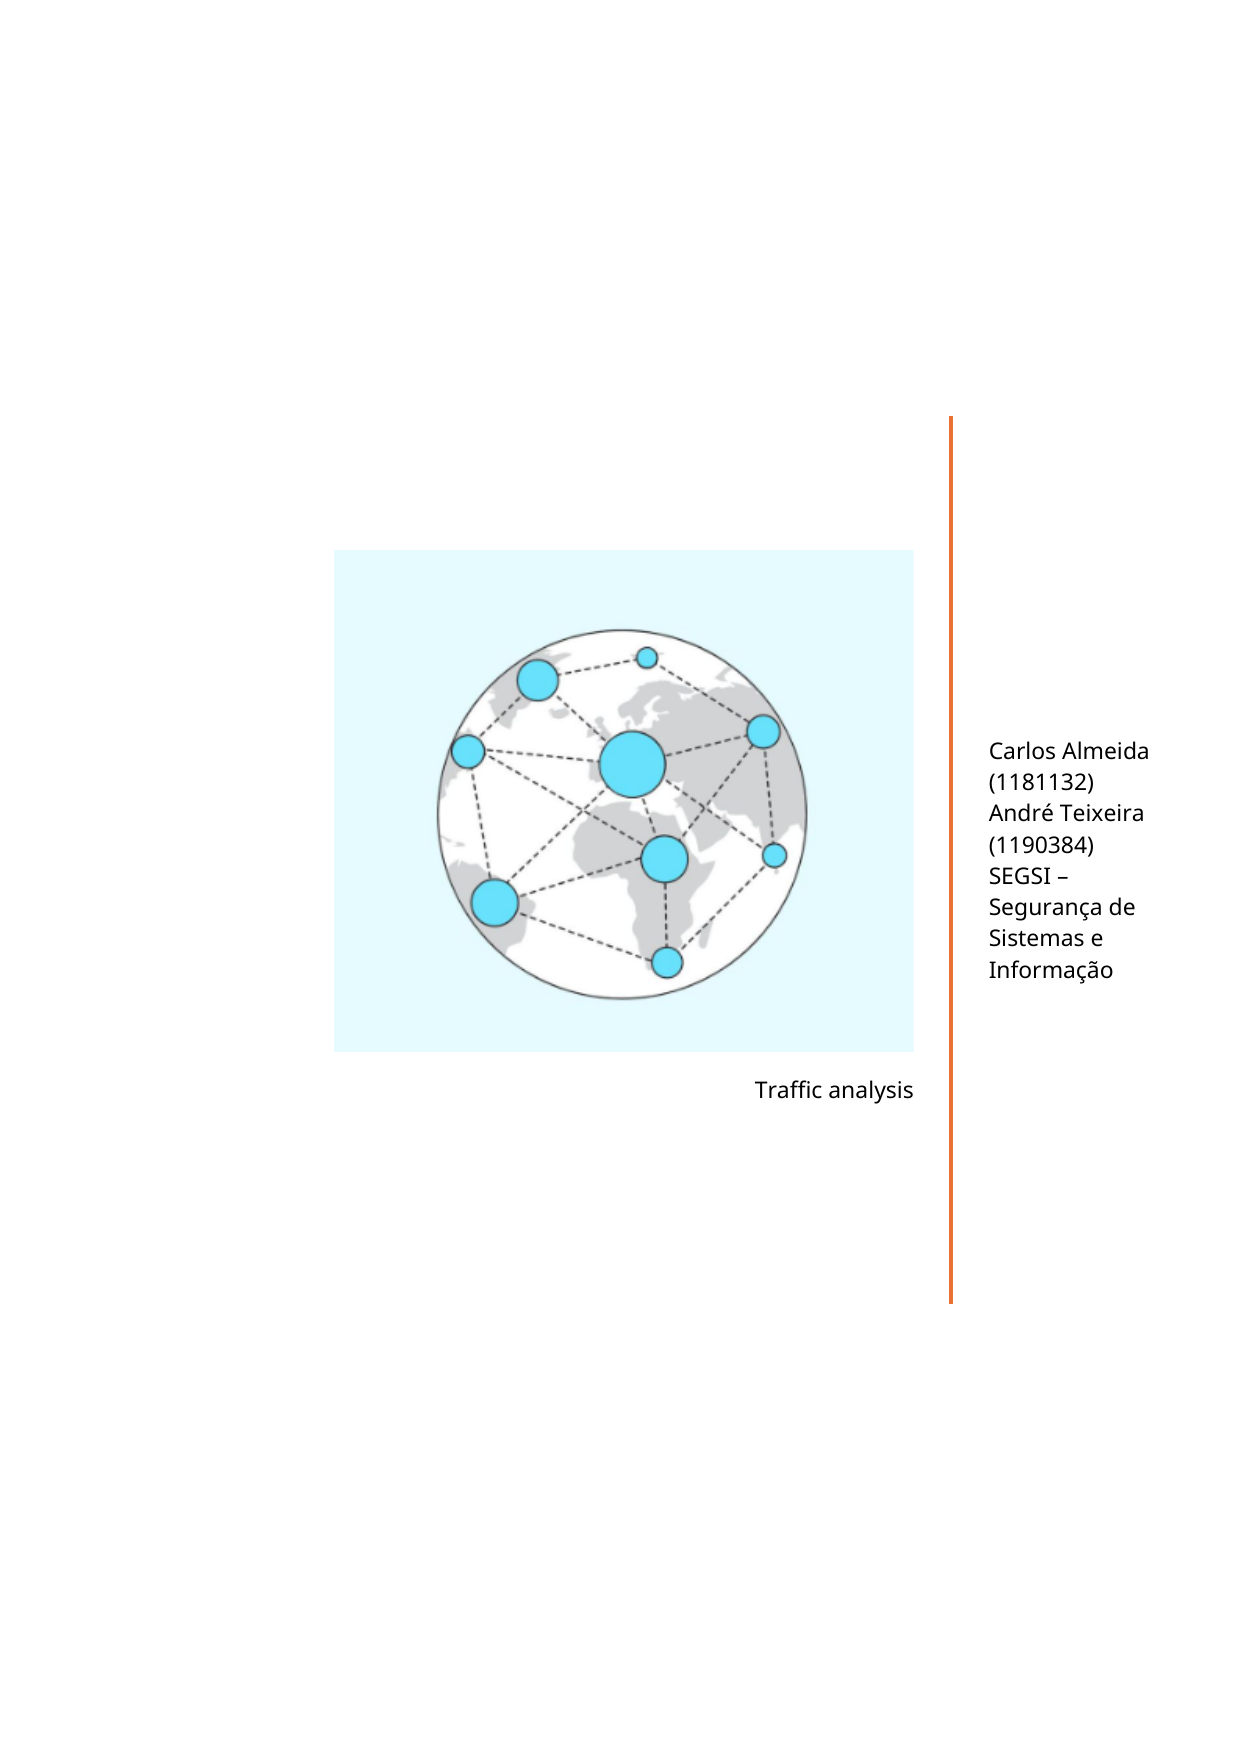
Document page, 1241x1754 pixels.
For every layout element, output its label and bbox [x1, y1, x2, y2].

picture [334, 550, 914, 1052]
